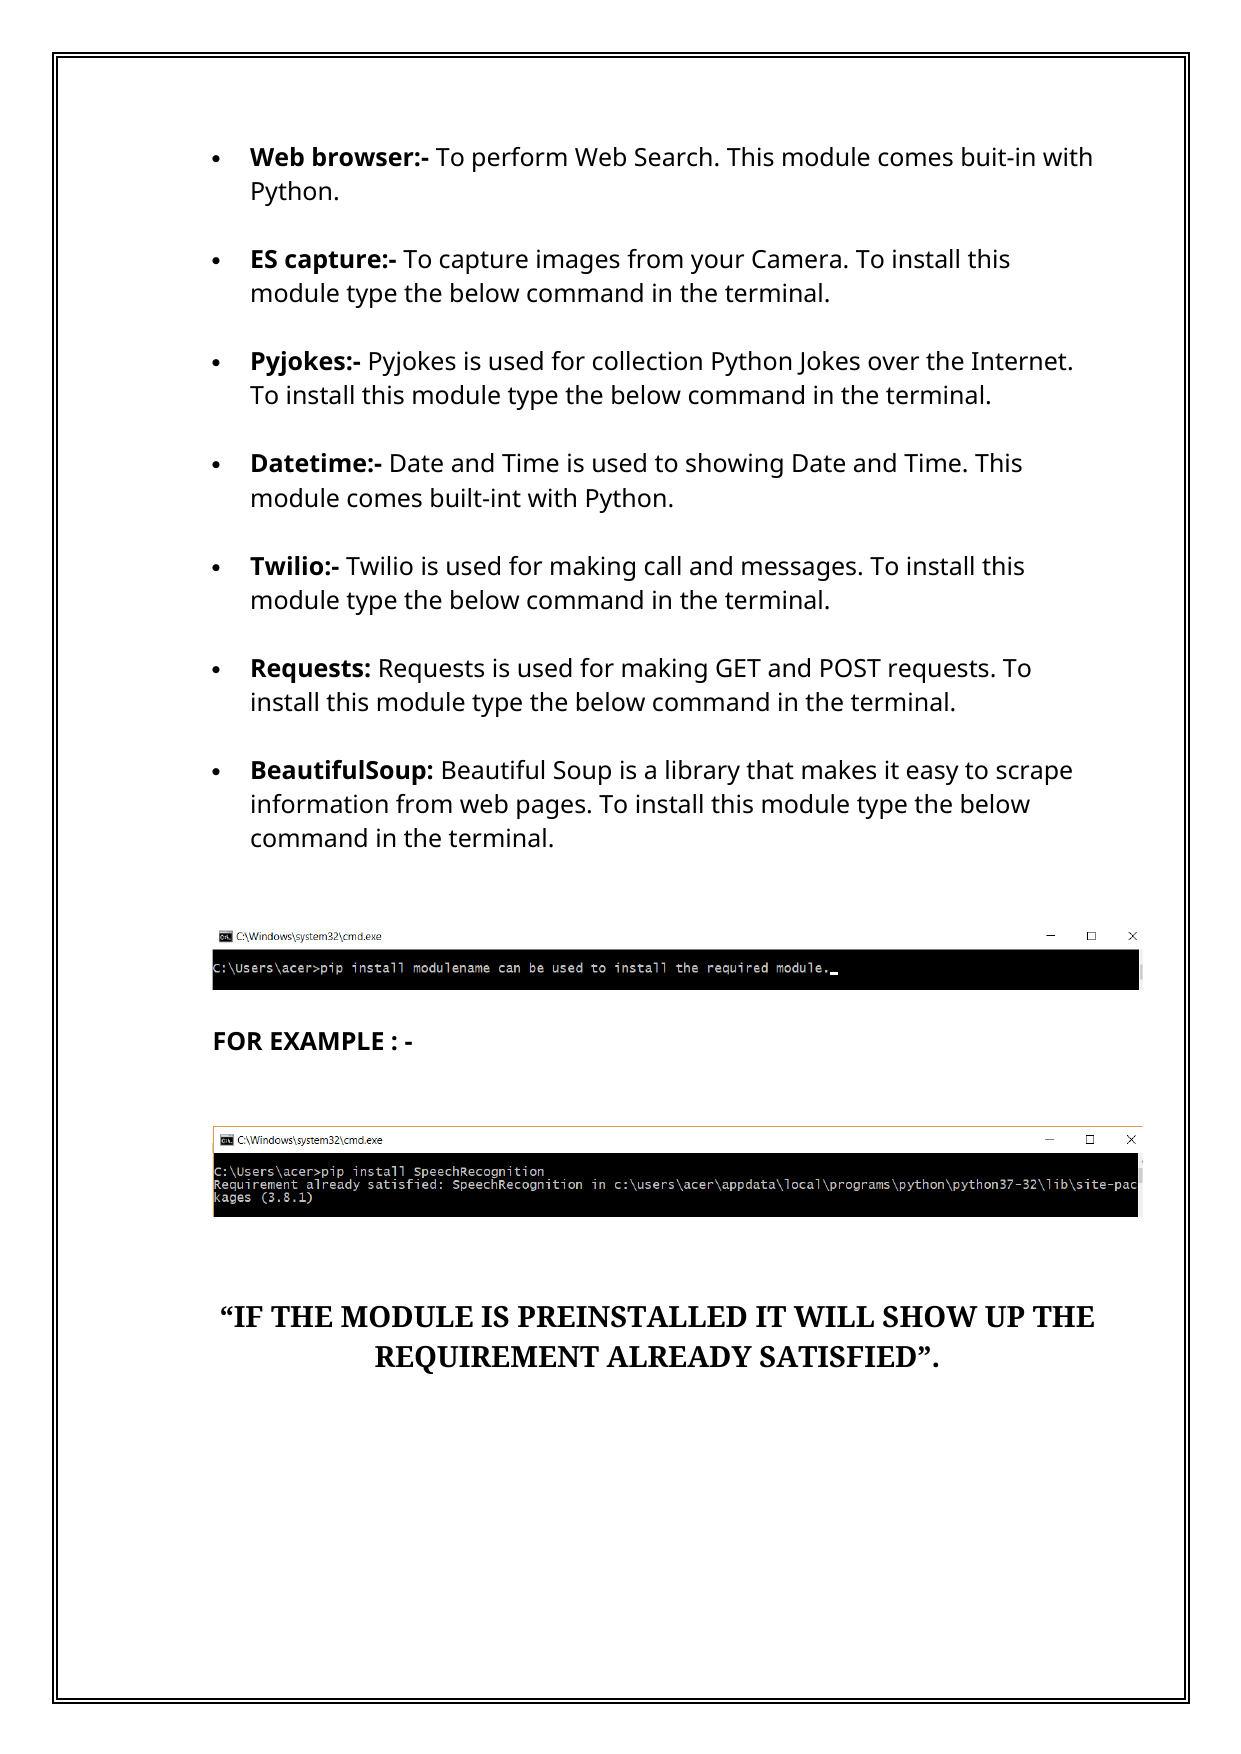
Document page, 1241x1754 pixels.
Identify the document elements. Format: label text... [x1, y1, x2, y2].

subtitle “IF THE MODULE IS PREINSTALLED IT WILL SHOW UP THE REQUIREMENT ALREADY SATISFIED”. [210, 1297, 1105, 1376]
list Requests: Requests is used for making GET and POST requests. To install this module type the below command in the terminal. [212, 651, 1105, 719]
list Pyjokes:- Pyjokes is used for collection Python Jokes over the Internet. To install this module type the below command in the terminal. [212, 344, 1105, 412]
list BeautifulSoup: Beautiful Soup is a library that makes it easy to scrape information from web pages. To install this module type the below command in the terminal. [212, 753, 1105, 855]
list Datetime:- Date and Time is used to showing Date and Time. This module comes built-int with Python. [212, 446, 1105, 514]
picture [212, 923, 1143, 990]
list Twilio:- Twilio is used for making call and messages. To install this module type the below command in the terminal. [212, 548, 1105, 616]
list Web browser:- To perform Web Search. This module comes buit-in with Python. [212, 139, 1105, 208]
picture [212, 1126, 1143, 1217]
list ES capture:- To capture images from your Camera. To install this module type the below command in the terminal. [212, 242, 1105, 310]
text FOR EXAMPLE : - [212, 1024, 1105, 1058]
